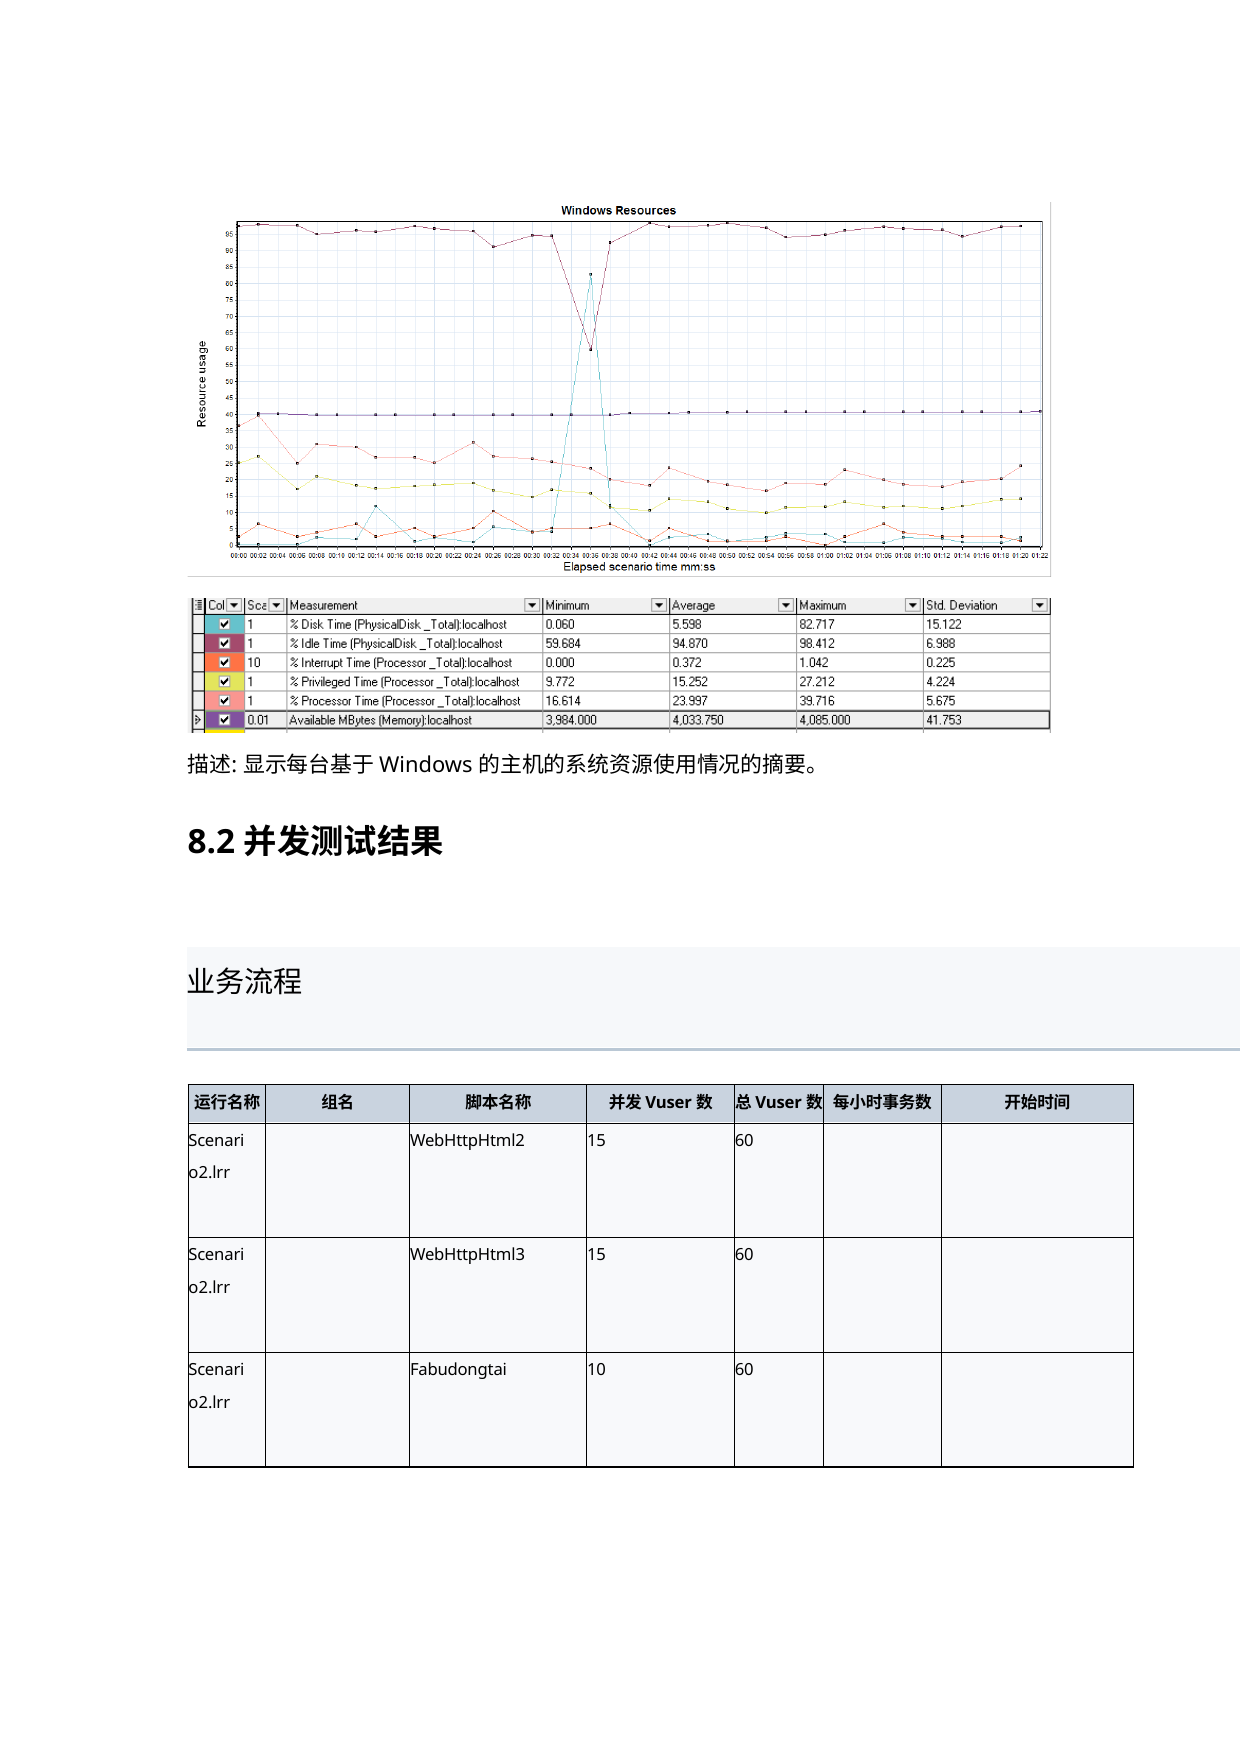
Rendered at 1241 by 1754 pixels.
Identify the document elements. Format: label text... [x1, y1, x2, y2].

table_cell WebHttpHtml2 [410, 1124, 586, 1237]
table_header 并发 Vuser 数 [587, 1085, 734, 1122]
table_header 每小时事务数 [824, 1085, 941, 1122]
table_header 运行名称 [189, 1085, 265, 1122]
table_cell [942, 1353, 1133, 1466]
table_cell [824, 1124, 941, 1237]
picture [187, 202, 1052, 577]
table_cell 60 [735, 1124, 823, 1237]
table_cell WebHttpHtml3 [410, 1238, 586, 1352]
table_cell [824, 1353, 941, 1466]
subtitle 8.2 并发测试结果 [187, 807, 1053, 872]
table_cell 10 [587, 1353, 734, 1466]
table_header 开始时间 [942, 1085, 1133, 1122]
table_header 总 Vuser 数的 % [735, 1085, 823, 1122]
table_header 组名 [266, 1085, 409, 1122]
table_cell [266, 1238, 409, 1352]
table_cell 15 [587, 1124, 734, 1237]
table_cell 15 [587, 1238, 734, 1352]
table_cell 60 [735, 1353, 823, 1466]
table_cell Scenario2.lrr [189, 1353, 265, 1466]
table_cell [942, 1124, 1133, 1237]
table_cell [942, 1238, 1133, 1352]
table_cell 60 [735, 1238, 823, 1352]
text 描述: 显示每台基于 Windows 的主机的系统资源使用情况的摘要。 [187, 747, 1053, 779]
table_cell Scenario2.lrr [189, 1238, 265, 1352]
picture [187, 598, 1053, 733]
table_cell [266, 1124, 409, 1237]
table_cell [824, 1238, 941, 1352]
table_header 业务流程 [187, 947, 1240, 1047]
table_cell [266, 1353, 409, 1466]
table_cell Fabudongtai [410, 1353, 586, 1466]
table_header 脚本名称 [410, 1085, 586, 1122]
table_cell Scenario2.lrr [189, 1124, 265, 1237]
